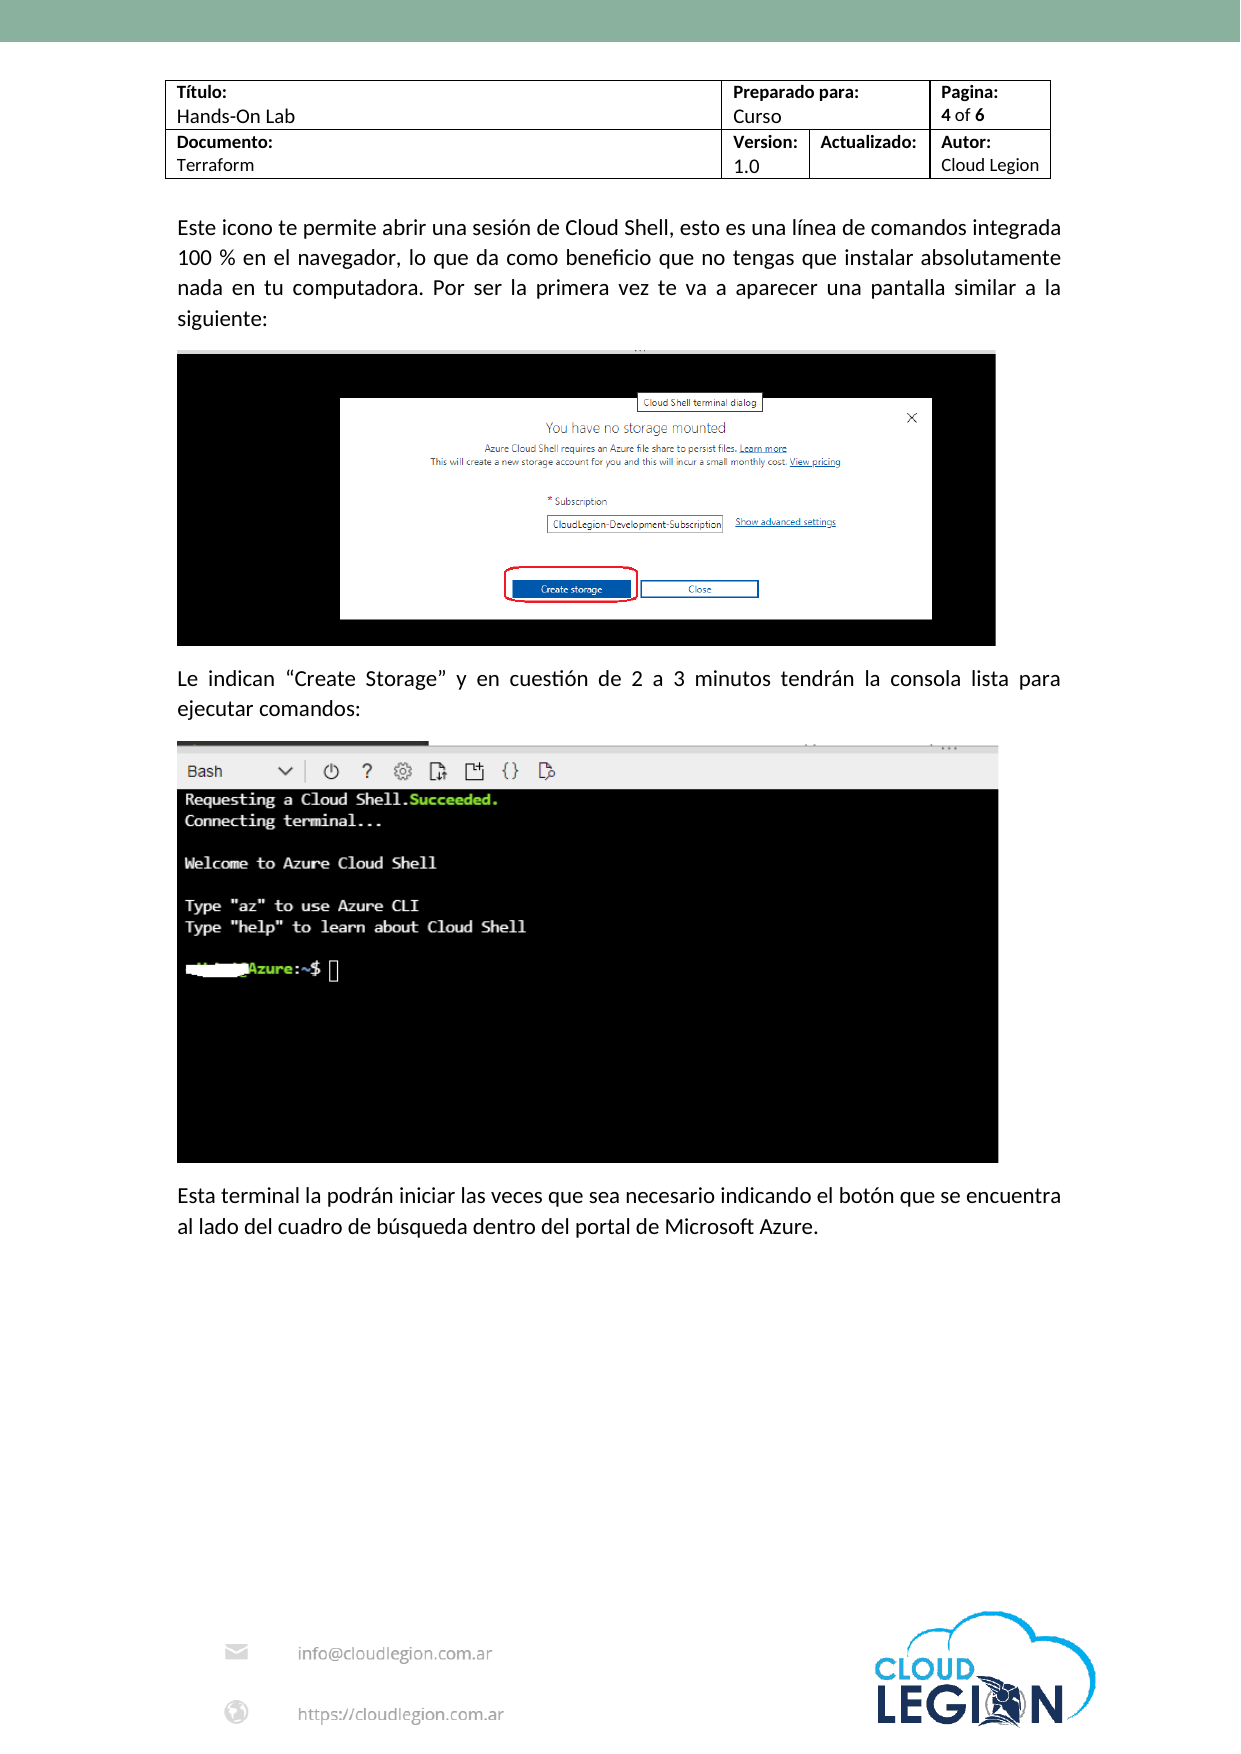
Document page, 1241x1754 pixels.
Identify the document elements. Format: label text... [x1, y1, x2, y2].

text Le indican “Create Storage” y en cuestión de 2 a 3 minutos tendrán la consola lista para ejecutar comandos: [177, 664, 1063, 722]
text Este icono te permite abrir una sesión de Cloud Shell, esto es una línea de comandos integrada 100 % en el navegador, lo que da como beneficio que no tengas que instalar absolutamente nada en tu computadora. Por ser la primera vez te va a aparecer una pantalla similar a la siguiente: [177, 213, 1063, 332]
picture [177, 350, 996, 646]
picture [869, 1609, 1099, 1738]
text Esta terminal la podrán iniciar las veces que sea necesario indicando el botón que se encuentra al lado del cuadro de búsqueda dentro del portal de Microsoft Azure. [177, 1182, 1063, 1240]
picture [177, 741, 999, 1163]
